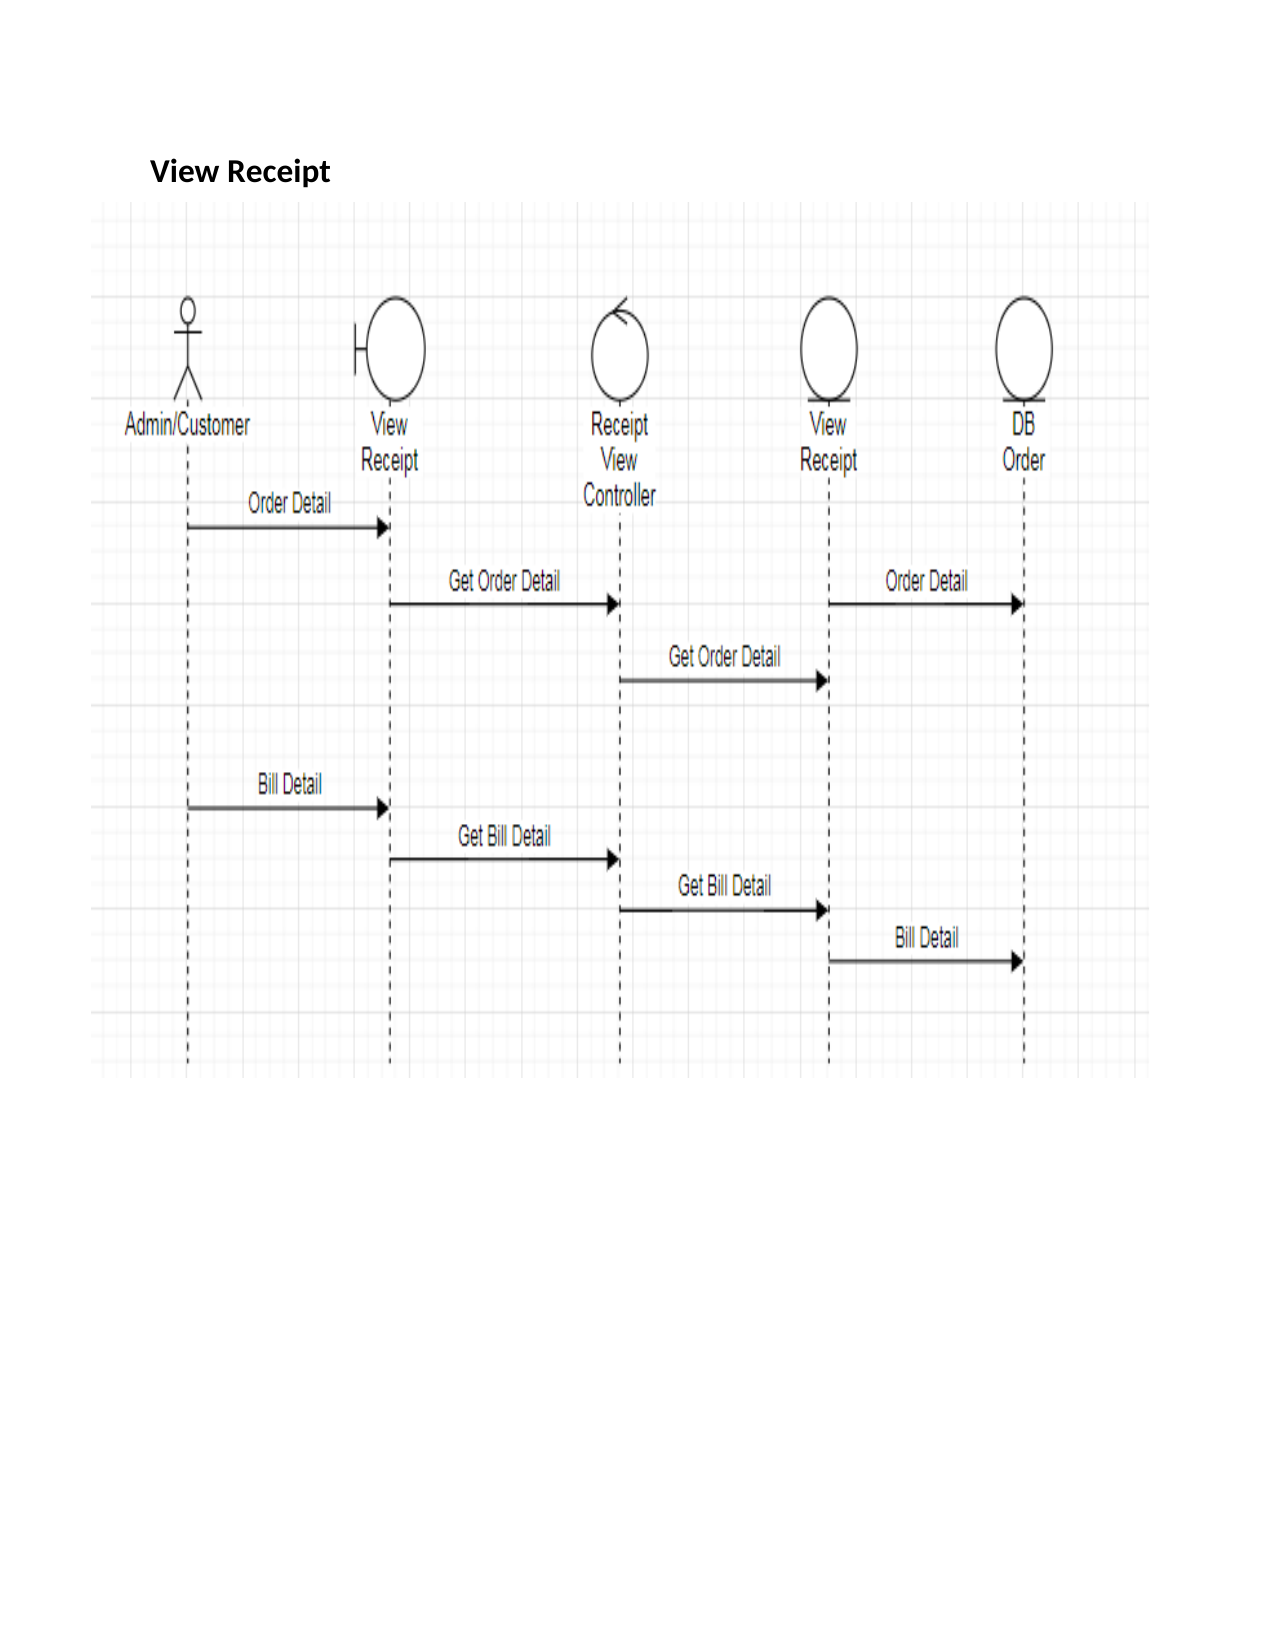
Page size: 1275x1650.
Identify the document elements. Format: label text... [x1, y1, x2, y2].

picture [91, 202, 1150, 1078]
text View Receipt [150, 150, 1125, 191]
